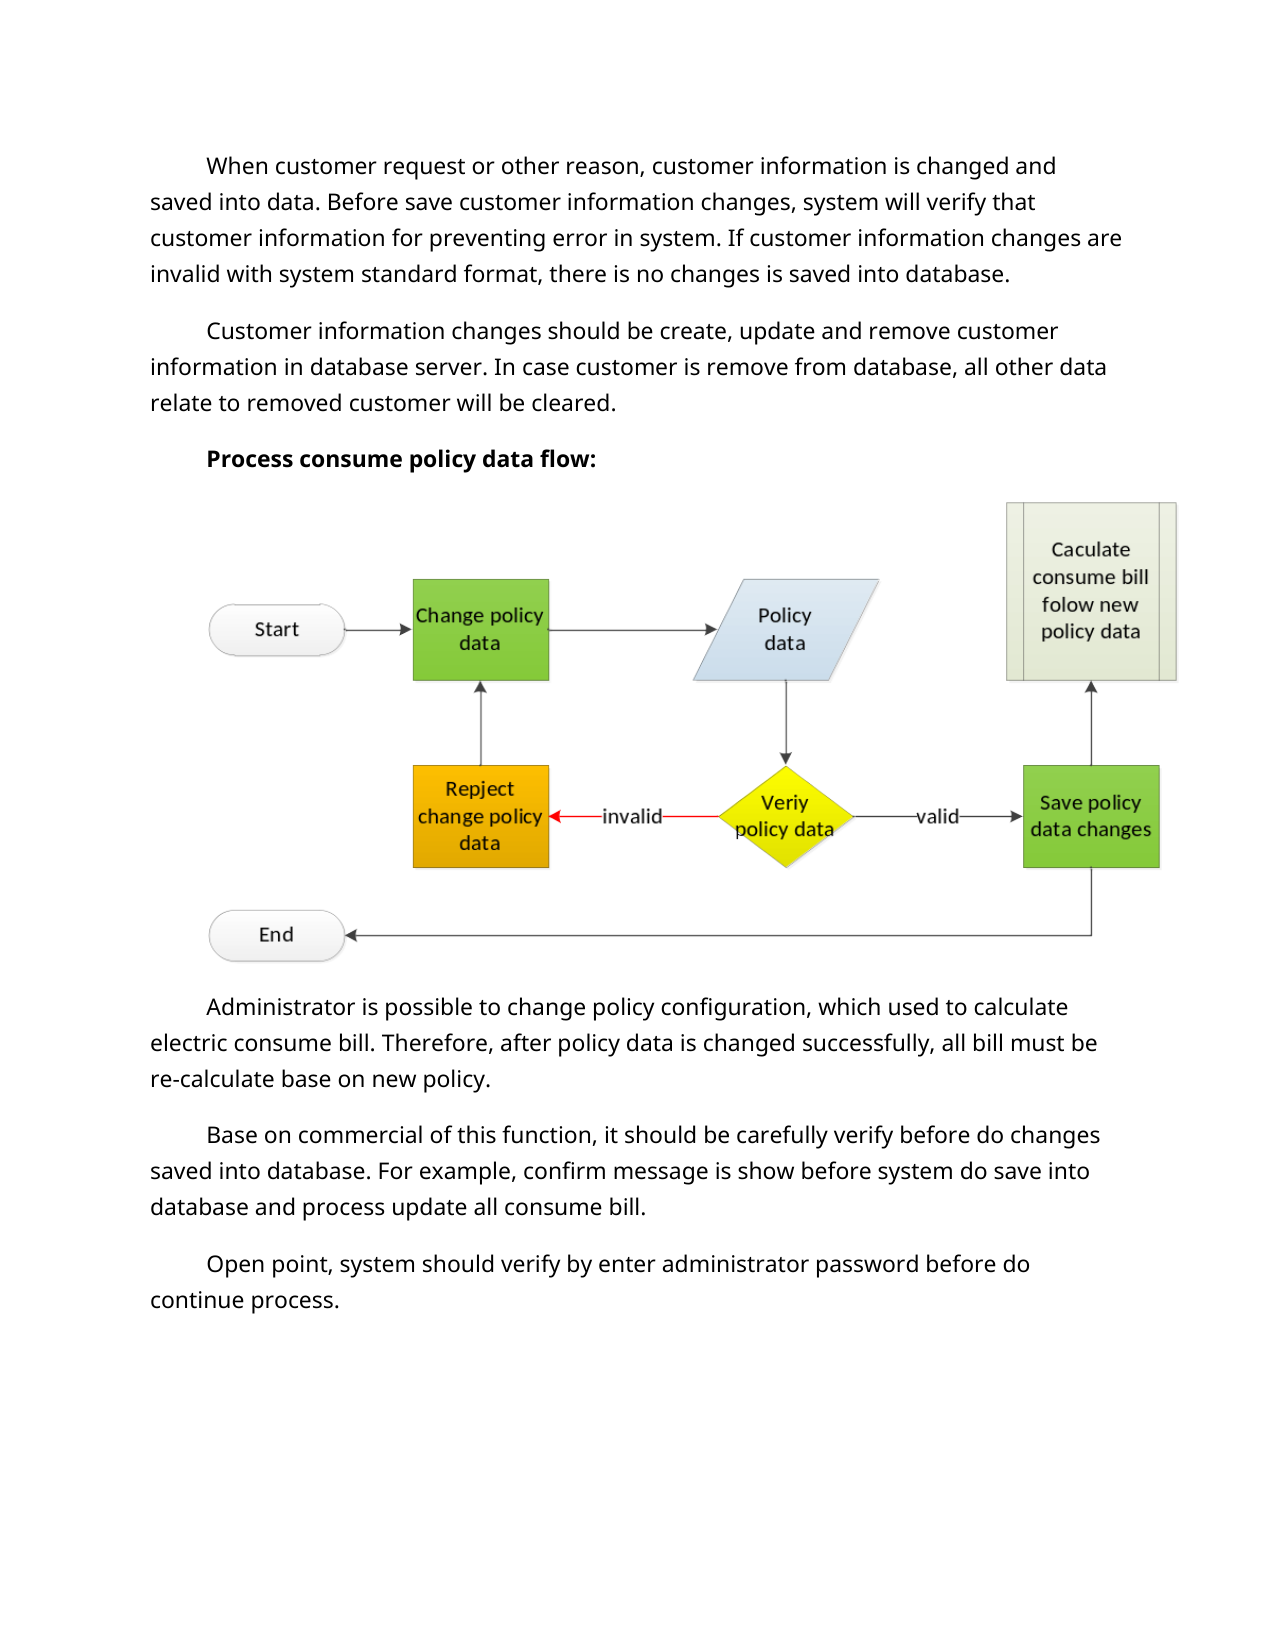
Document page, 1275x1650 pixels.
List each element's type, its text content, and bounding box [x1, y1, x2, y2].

text Open point, system should verify by enter administrator password before do continue process. [150, 1248, 1125, 1315]
text Customer information changes should be create, update and remove customer information in database server. In case customer is remove from database, all other data relate to removed customer will be cleared. [150, 314, 1125, 418]
text Base on commercial of this function, it should be carefully verify before do changes saved into database. For example, confirm message is show before system do save into database and process update all consume bill. [150, 1119, 1125, 1222]
text When customer request or other reason, customer information is changed and saved into data. Before save customer information changes, system will verify that customer information for preventing error in system. If customer information changes are invalid with system standard format, there is no changes is saved into database. [150, 150, 1125, 289]
text Process consume policy data flow: [150, 443, 1125, 474]
text Administrator is possible to change policy configuration, which used to calculate electric consume bill. Therefore, after policy data is changed successfully, all bill must be re-calculate base on new policy. [150, 991, 1125, 1094]
